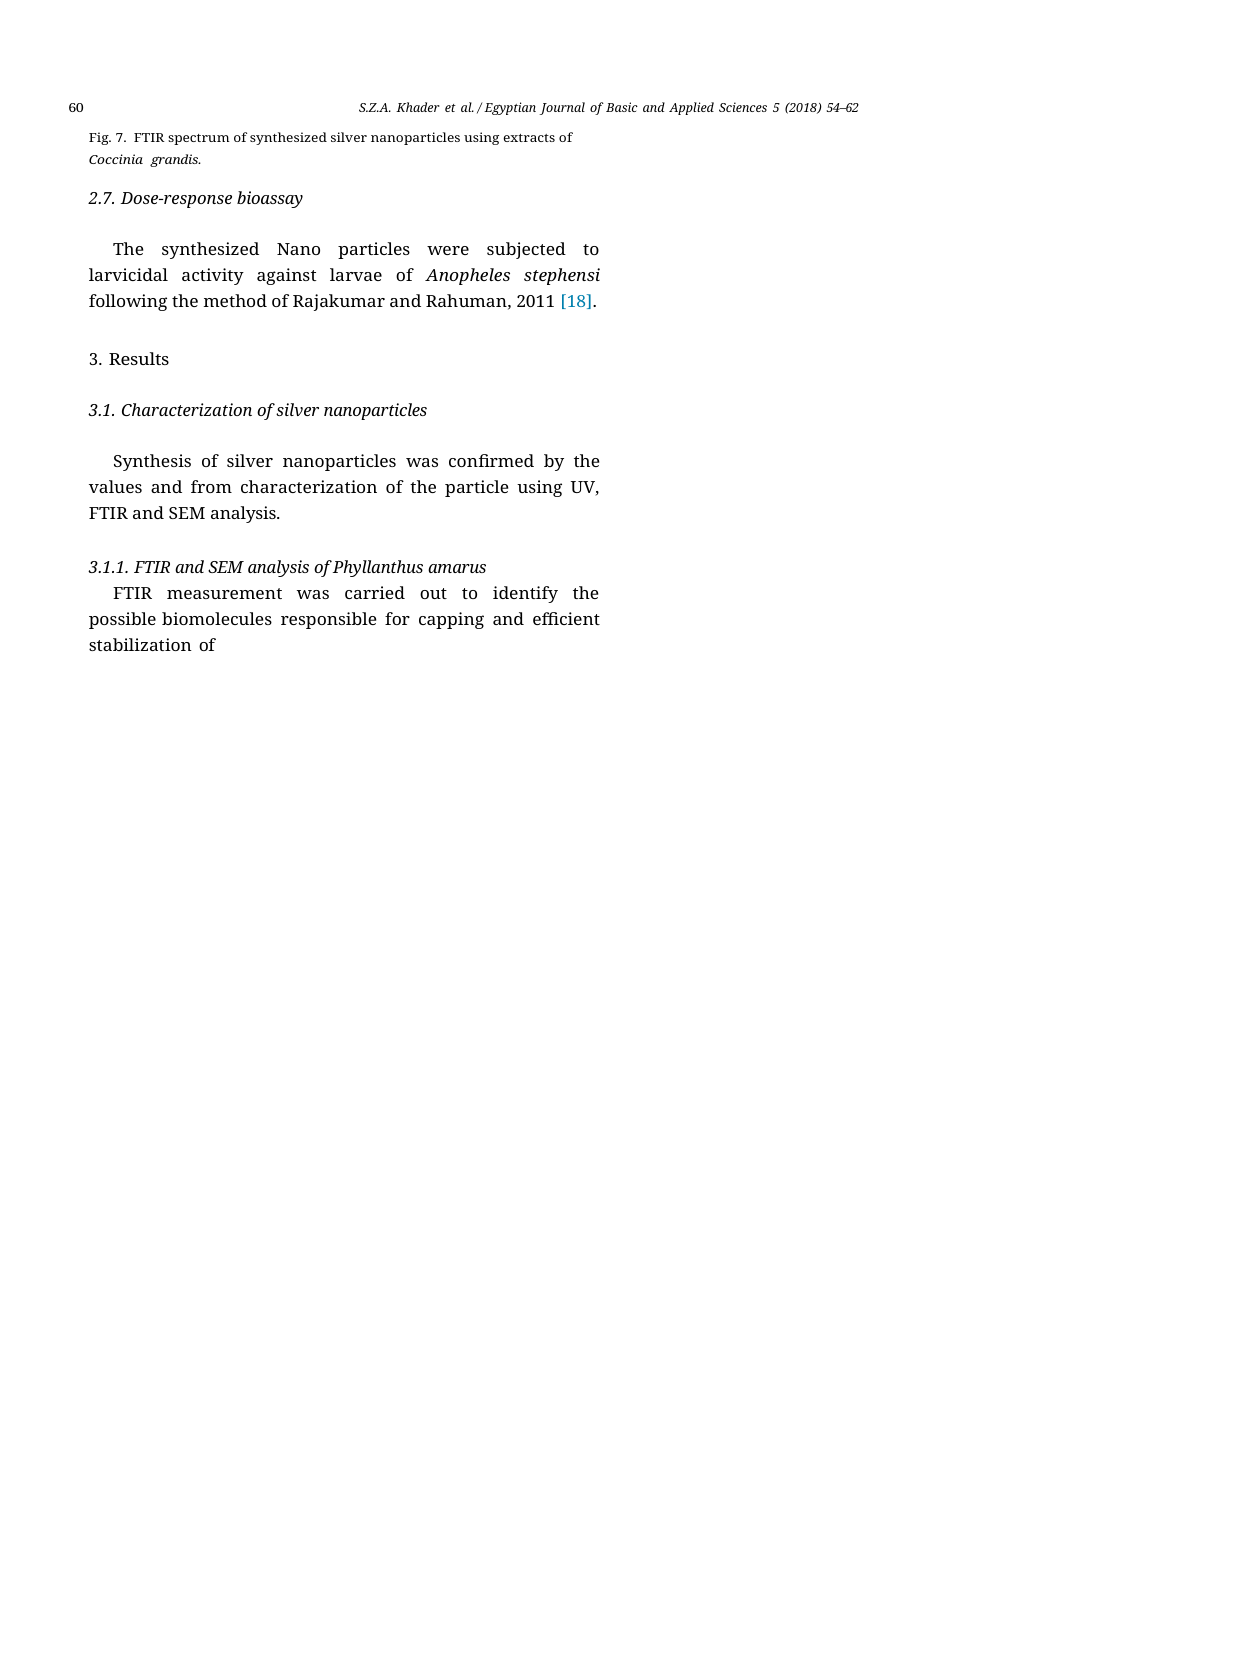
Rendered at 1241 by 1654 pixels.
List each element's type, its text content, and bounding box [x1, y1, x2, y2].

list Dose-response bioassay [89, 187, 612, 209]
text FTIR measurement was carried out to identify the possible biomolecules responsible for capping and efficient stabilization of [88, 582, 600, 657]
list Characterization of silver nanoparticles [89, 399, 612, 421]
list Results [89, 348, 612, 370]
text The synthesized Nano particles were subjected to larvicidal activity against larvae of Anopheles stephensi following the method of Rajakumar and Rahuman, 2011 [18]. [88, 238, 600, 313]
text Fig. 7. FTIR spectrum of synthesized silver nanoparticles using extracts of Coccinia grandis. [88, 129, 612, 168]
list FTIR and SEM analysis of Phyllanthus amarus [89, 556, 612, 579]
text Synthesis of silver nanoparticles was confirmed by the values and from characterization of the particle using UV, FTIR and SEM analysis. [88, 450, 600, 525]
